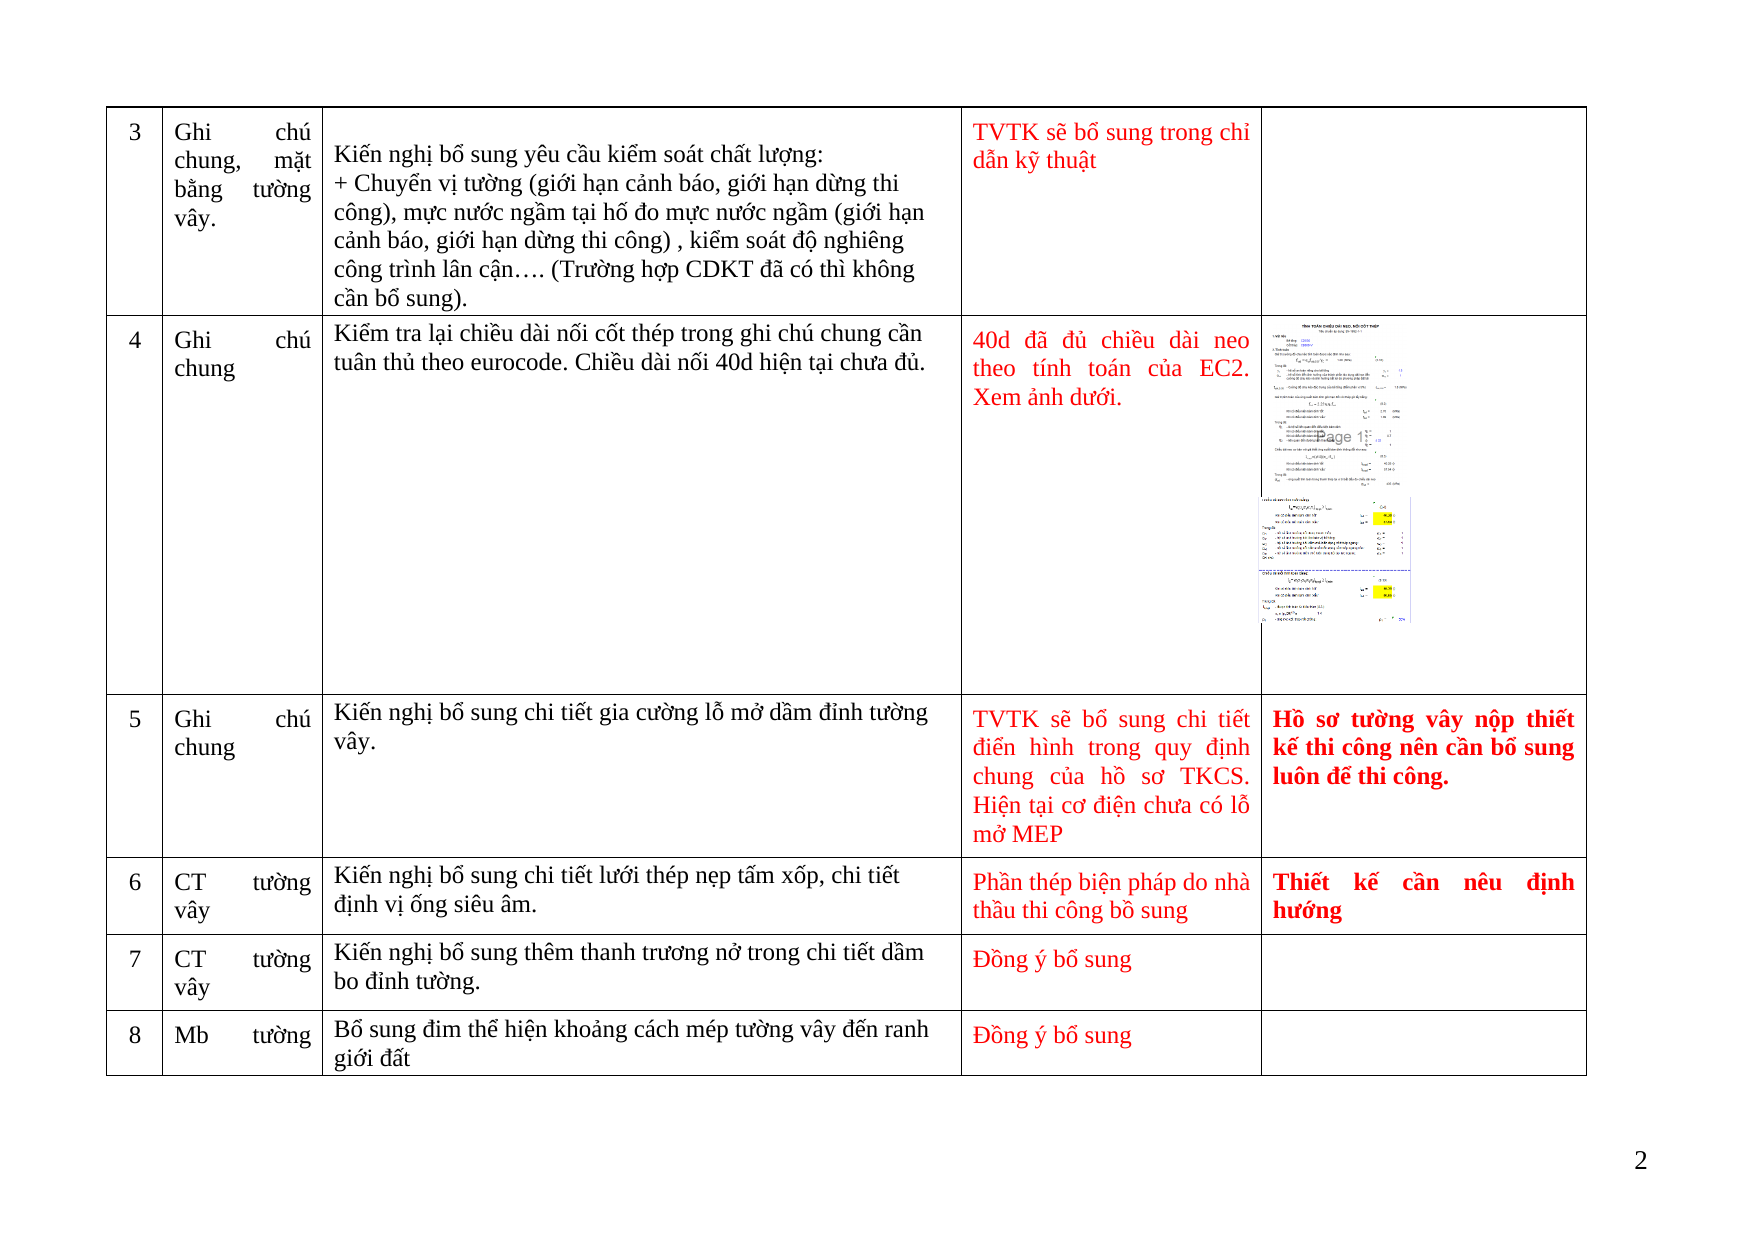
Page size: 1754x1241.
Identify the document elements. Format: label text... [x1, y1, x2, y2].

picture [1272, 324, 1407, 486]
table_cell 8 [107, 1011, 162, 1075]
table_cell Hồ sơ tường vây nộp thiết kế thi công nên cần bổ sung luôn để thi công. [1262, 695, 1586, 857]
table_cell 6 [107, 858, 162, 933]
table_cell Kiến nghị bổ sung thêm thanh trương nở trong chi tiết dầm bo đỉnh tường. [323, 935, 961, 1010]
table_cell 7 [107, 935, 162, 1010]
table_cell 3 [107, 108, 162, 314]
table_cell [1262, 316, 1586, 693]
table_cell Kiến nghị bổ sung chi tiết lưới thép nẹp tấm xốp, chi tiết định vị ống siêu âm. [323, 858, 961, 933]
table_cell 40d đã đủ chiều dài neo theo tính toán của EC2. Xem ảnh dưới. [962, 316, 1261, 693]
picture [1258, 497, 1411, 623]
table_cell TVTK sẽ bổ sung trong chỉ dẫn kỹ thuật [962, 108, 1261, 314]
table_cell CT tường vây [163, 858, 322, 933]
table_cell [1262, 1011, 1586, 1075]
table_cell Mb tường vây [163, 1011, 322, 1075]
table_cell [1262, 108, 1586, 314]
table_cell Đồng ý bổ sung [962, 1011, 1261, 1075]
table_cell Đồng ý bổ sung [962, 935, 1261, 1010]
table_cell Kiến nghị bổ sung chi tiết gia cường lỗ mở dầm đỉnh tường vây. [323, 695, 961, 857]
table_cell Ghi chú chung, mặt bằng tường vây. [163, 108, 322, 314]
table_cell 4 [107, 316, 162, 693]
table_cell TVTK sẽ bổ sung chi tiết điển hình trong quy định chung của hồ sơ TKCS. Hiện tại cơ điện chưa có lỗ mở MEP [962, 695, 1261, 857]
table_cell CT tường vây [163, 935, 322, 1010]
table_cell Kiến nghị bổ sung yêu cầu kiểm soát chất lượng: + Chuyển vị tường (giới hạn cảnh báo, giới hạn dừng thi công), mực nước ngầm tại hố đo mực nước ngầm (giới hạn cảnh báo, giới hạn dừng thi công) , kiểm soát độ nghiêng công trình lân cận…. (Trường hợp CDKT đã có thì không cần bổ sung). [323, 108, 961, 314]
table_cell [1262, 935, 1586, 1010]
table_cell Kiểm tra lại chiều dài nối cốt thép trong ghi chú chung cần tuân thủ theo eurocode. Chiều dài nối 40d hiện tại chưa đủ. [323, 316, 961, 693]
table_cell Thiết kế cần nêu định hướng [1262, 858, 1586, 933]
table_cell Ghi chú chung [163, 695, 322, 857]
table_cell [323, 1011, 961, 1075]
table_cell Ghi chú chung [163, 316, 322, 693]
table_cell 5 [107, 695, 162, 857]
table_cell Phần thép biện pháp do nhà thầu thi công bồ sung [962, 858, 1261, 933]
